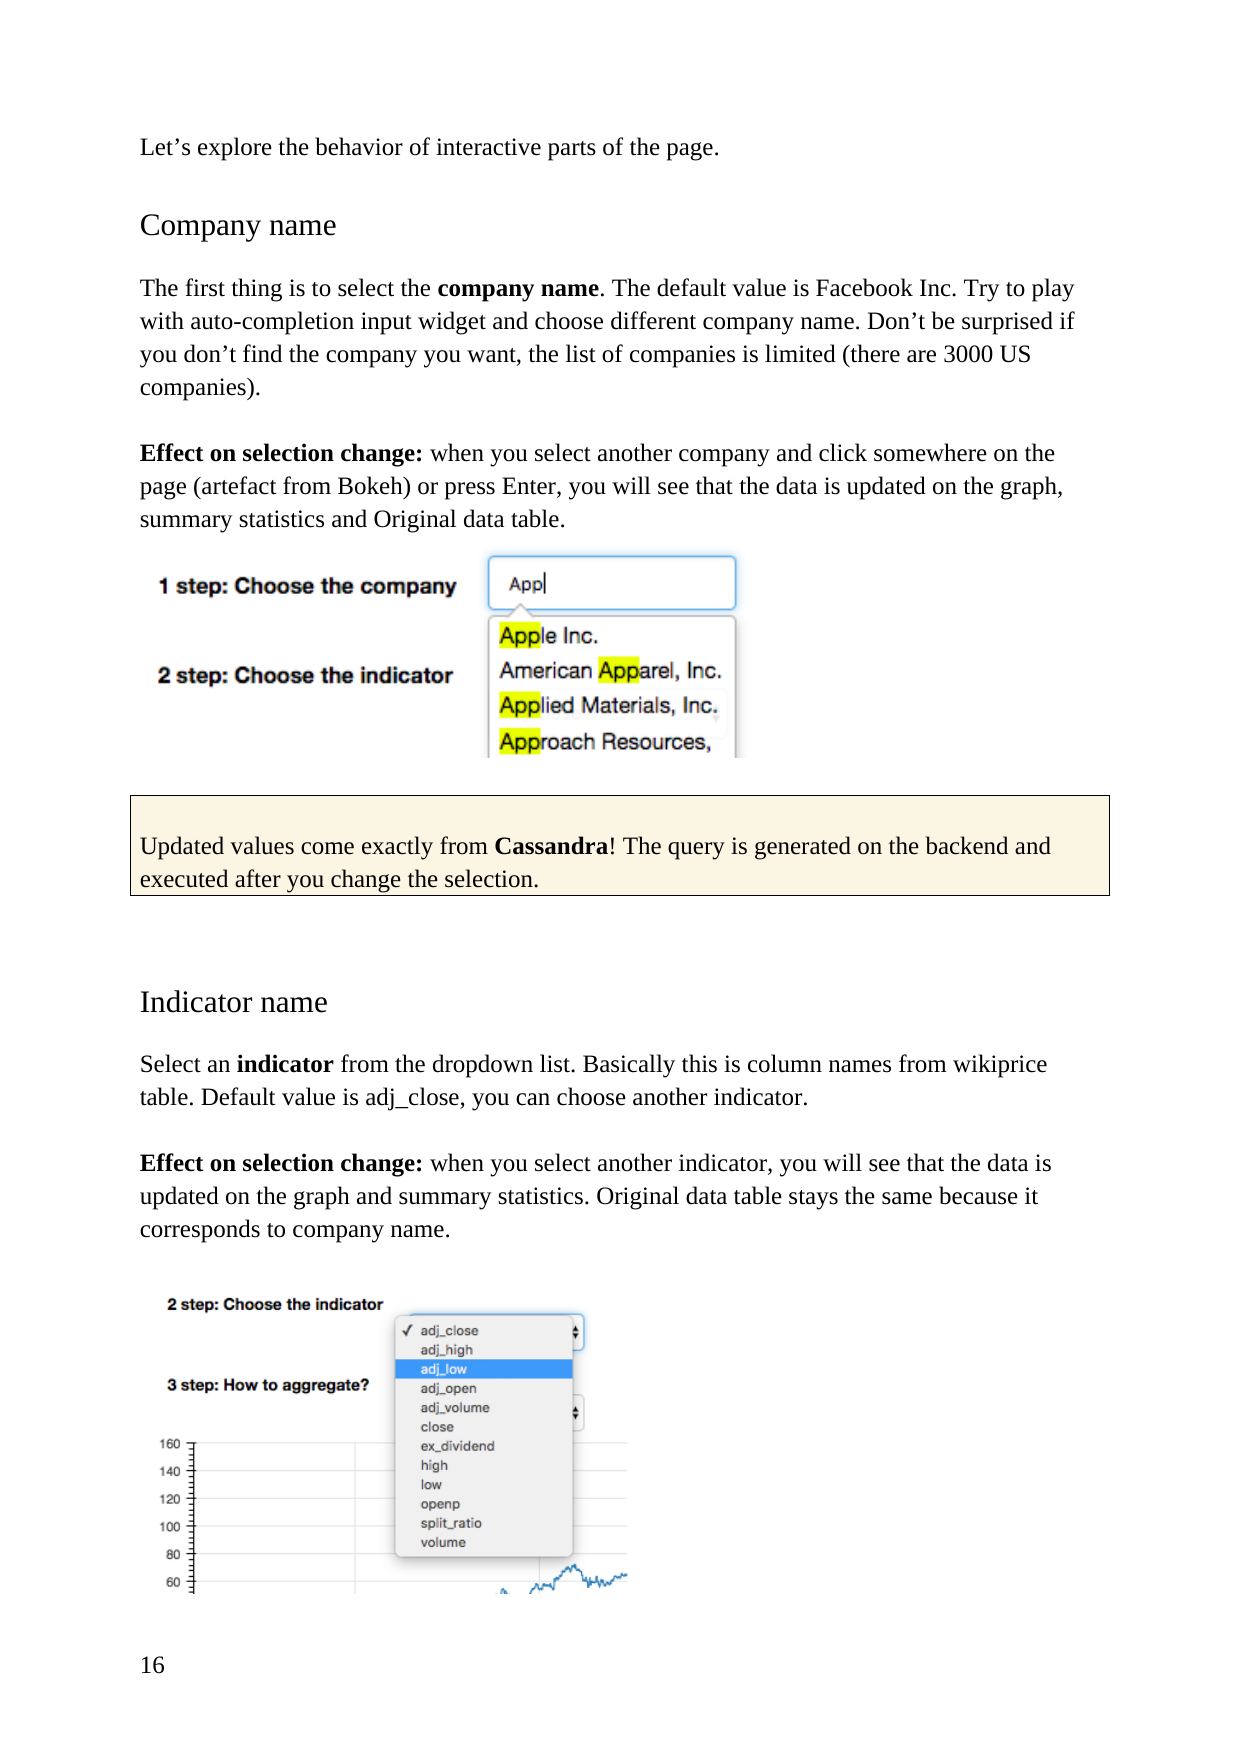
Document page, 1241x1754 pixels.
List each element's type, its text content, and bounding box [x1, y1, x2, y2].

picture [139, 1280, 628, 1594]
text Select an indicator from the dropdown list. Basically this is column names from wikiprice table. Default value is adj_close, you can choose another indicator. [139, 1049, 1101, 1111]
picture [139, 537, 778, 758]
subtitle Indicator name [139, 942, 1101, 1019]
text Updated values come exactly from Cassandra! The query is generated on the backend and executed after you change the selection. [131, 828, 1109, 895]
text Let’s explore the behavior of interactive parts of the page. [139, 132, 1101, 161]
text The first thing is to select the company name. The default value is Facebook Inc. Try to play with auto-completion input widget and choose different company name. Don’t be surprised if you don’t find the company you want, the list of companies is limited (there are 3000 US companies). [139, 273, 1101, 401]
text Effect on selection change: when you select another indicator, you will see that the data is updated on the graph and summary statistics. Original data table stays the same because it corresponds to company name. [139, 1148, 1101, 1243]
subtitle Company name [139, 207, 1101, 243]
